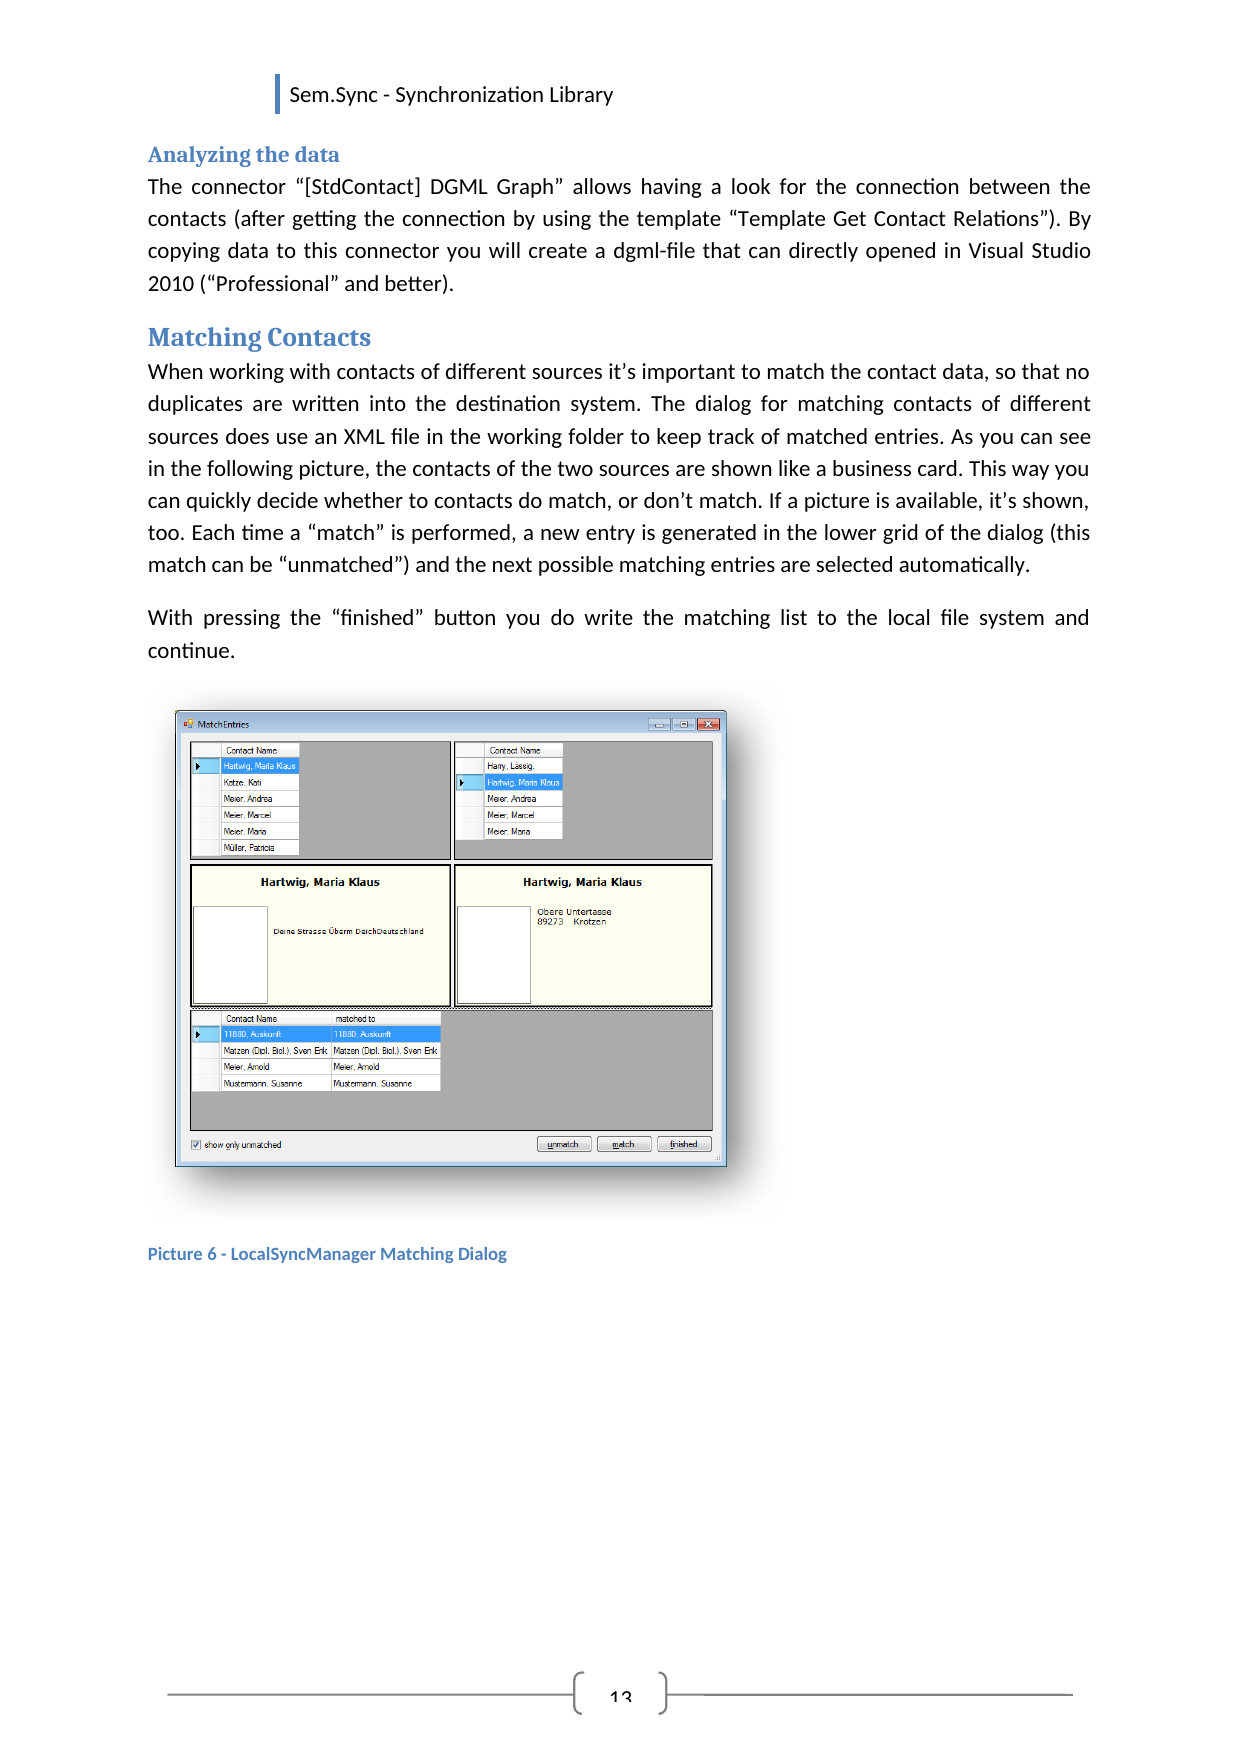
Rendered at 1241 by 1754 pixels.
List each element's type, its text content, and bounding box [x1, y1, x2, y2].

text With pressing the “finished” button you do write the matching list to the local file system and continue. [148, 603, 1093, 664]
text Picture 6 - LocalSyncManager Matching Dialog [148, 1242, 1093, 1265]
subtitle Matching Contacts [148, 322, 1093, 353]
text When working with contacts of different sources it’s important to match the contact data, so that no duplicates are written into the destination system. The dialog for matching contacts of different sources does use an XML file in the working folder to keep track of matched entries. As you can see in the following picture, the contacts of the two sources are shown like a business card. This way you can quickly decide whether to contacts do match, or don’t match. If a picture is available, it’s shown, too. Each time a “match” is performed, a new entry is generated in the lower grid of the dialog (this match can be “unmatched”) and the next possible matching entries are selected automatically. [148, 357, 1093, 578]
text The connector “[StdContact] DGML Graph” allows having a look for the connection between the contacts (after getting the connection by using the template “Template Get Contact Relations”). By copying data to this connector you will create a dgml-file that can directly opened in Visual Studio 2010 (“Professional” and better). [148, 172, 1093, 297]
subtitle Analyzing the data [148, 142, 1093, 168]
picture [175, 710, 727, 1167]
